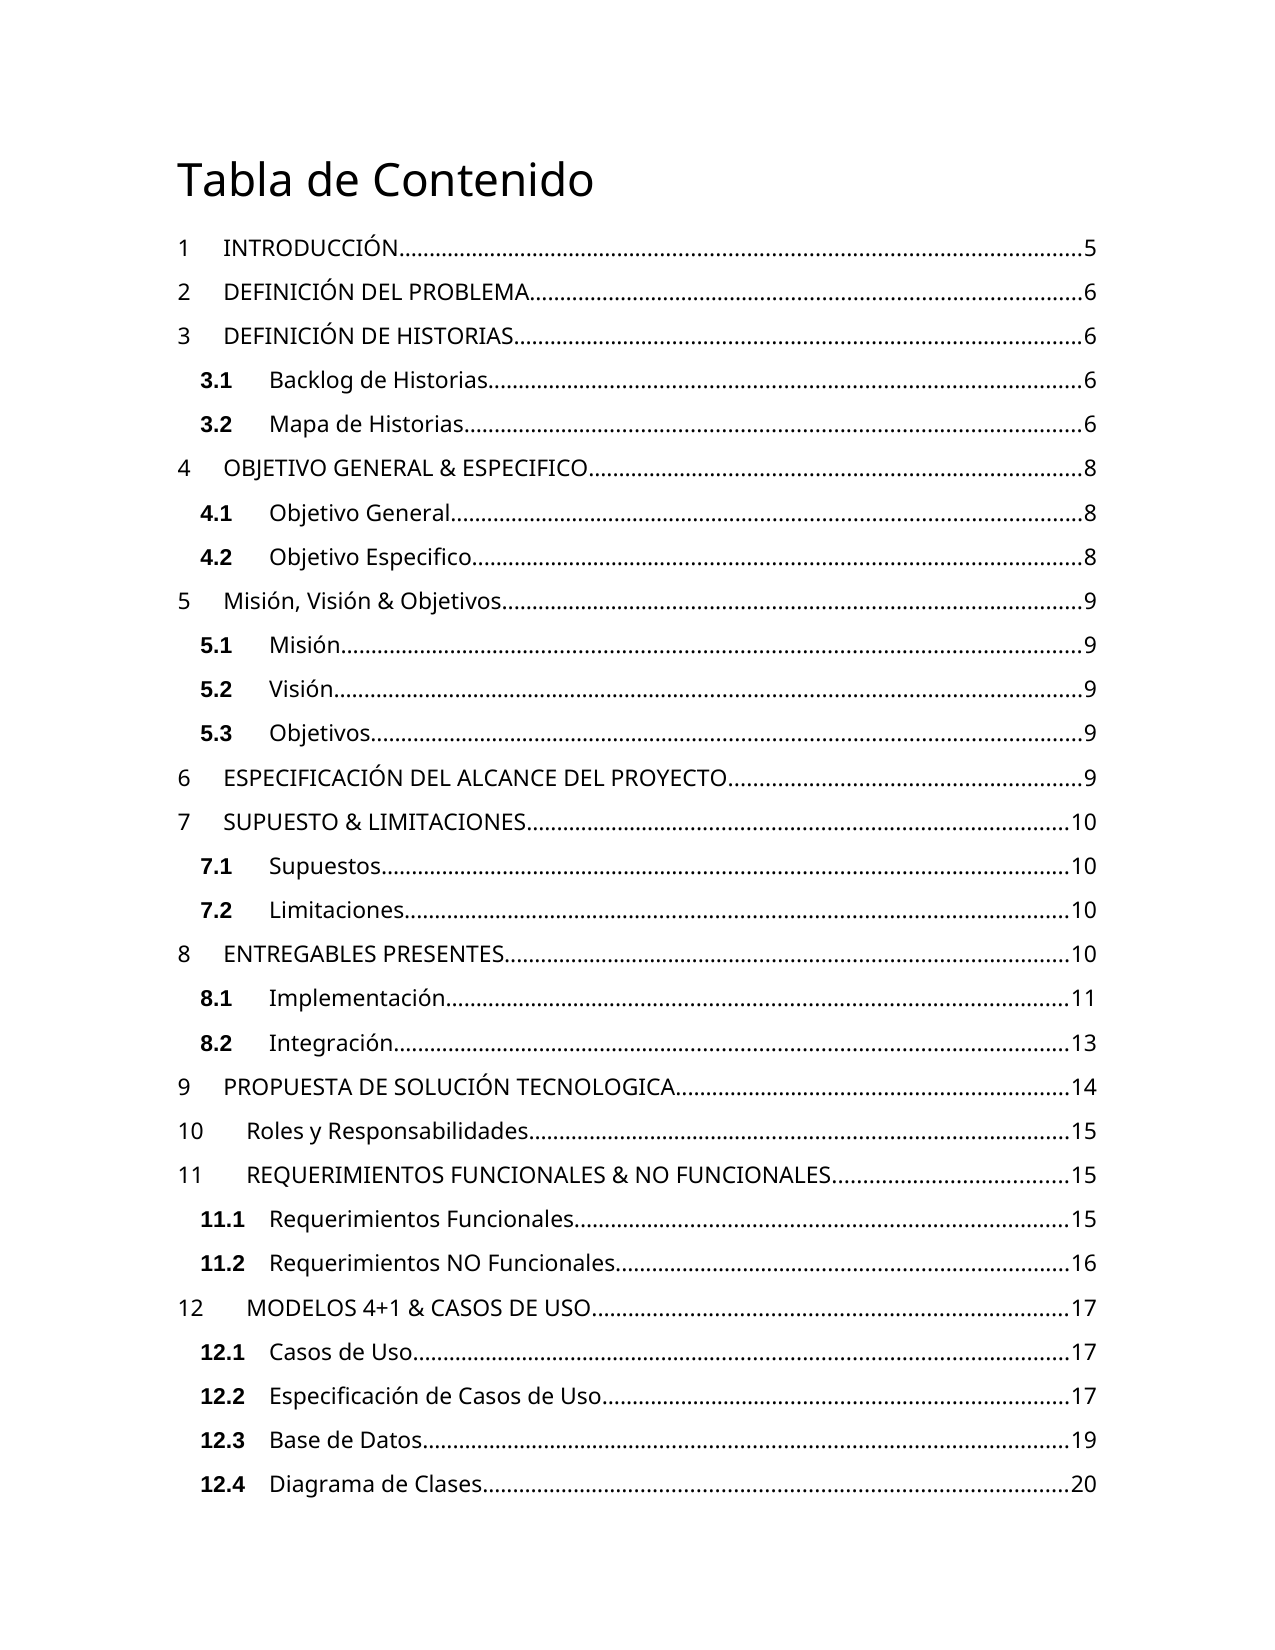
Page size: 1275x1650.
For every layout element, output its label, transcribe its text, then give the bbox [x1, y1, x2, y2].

text 12.3 Base de Datos 19 [200, 1424, 1098, 1455]
text 10 Roles y Responsabilidades 15 [177, 1115, 1098, 1146]
text 5.1 Misión 9 [200, 629, 1098, 660]
text 8 ENTREGABLES PRESENTES 10 [177, 938, 1098, 969]
text 7.1 Supuestos 10 [200, 850, 1098, 881]
text 3 DEFINICIÓN DE HISTORIAS 6 [177, 320, 1098, 351]
text 5.2 Visión 9 [200, 673, 1098, 704]
text 12.2 Especificación de Casos de Uso 17 [200, 1380, 1098, 1411]
text 4.1 Objetivo General 8 [200, 497, 1098, 528]
text 7.2 Limitaciones 10 [200, 894, 1098, 925]
text 11 REQUERIMIENTOS FUNCIONALES & NO FUNCIONALES 15 [177, 1159, 1098, 1190]
text 8.2 Integración 13 [200, 1027, 1098, 1058]
text 12.1 Casos de Uso 17 [200, 1336, 1098, 1367]
text 6 ESPECIFICACIÓN DEL ALCANCE DEL PROYECTO 9 [177, 762, 1098, 793]
text Tabla de Contenido [177, 148, 1098, 210]
text 2 DEFINICIÓN DEL PROBLEMA 6 [177, 276, 1098, 307]
text 3.1 Backlog de Historias 6 [200, 364, 1098, 395]
text 7 SUPUESTO & LIMITACIONES 10 [177, 806, 1098, 837]
text 5.3 Objetivos 9 [200, 717, 1098, 749]
text 12 MODELOS 4+1 & CASOS DE USO 17 [177, 1292, 1098, 1323]
text 1 INTRODUCCIÓN 5 [177, 232, 1098, 263]
text 4.2 Objetivo Especifico 8 [200, 541, 1098, 572]
text 11.1 Requerimientos Funcionales 15 [200, 1203, 1098, 1234]
text 4 OBJETIVO GENERAL & ESPECIFICO 8 [177, 452, 1098, 484]
text 3.2 Mapa de Historias 6 [200, 408, 1098, 439]
text 8.1 Implementación 11 [200, 982, 1098, 1014]
text 12.4 Diagrama de Clases 20 [200, 1468, 1098, 1499]
text 9 PROPUESTA DE SOLUCIÓN TECNOLOGICA 14 [177, 1071, 1098, 1102]
text 5 Misión, Visión & Objetivos 9 [177, 585, 1098, 616]
text 11.2 Requerimientos NO Funcionales 16 [200, 1247, 1098, 1279]
